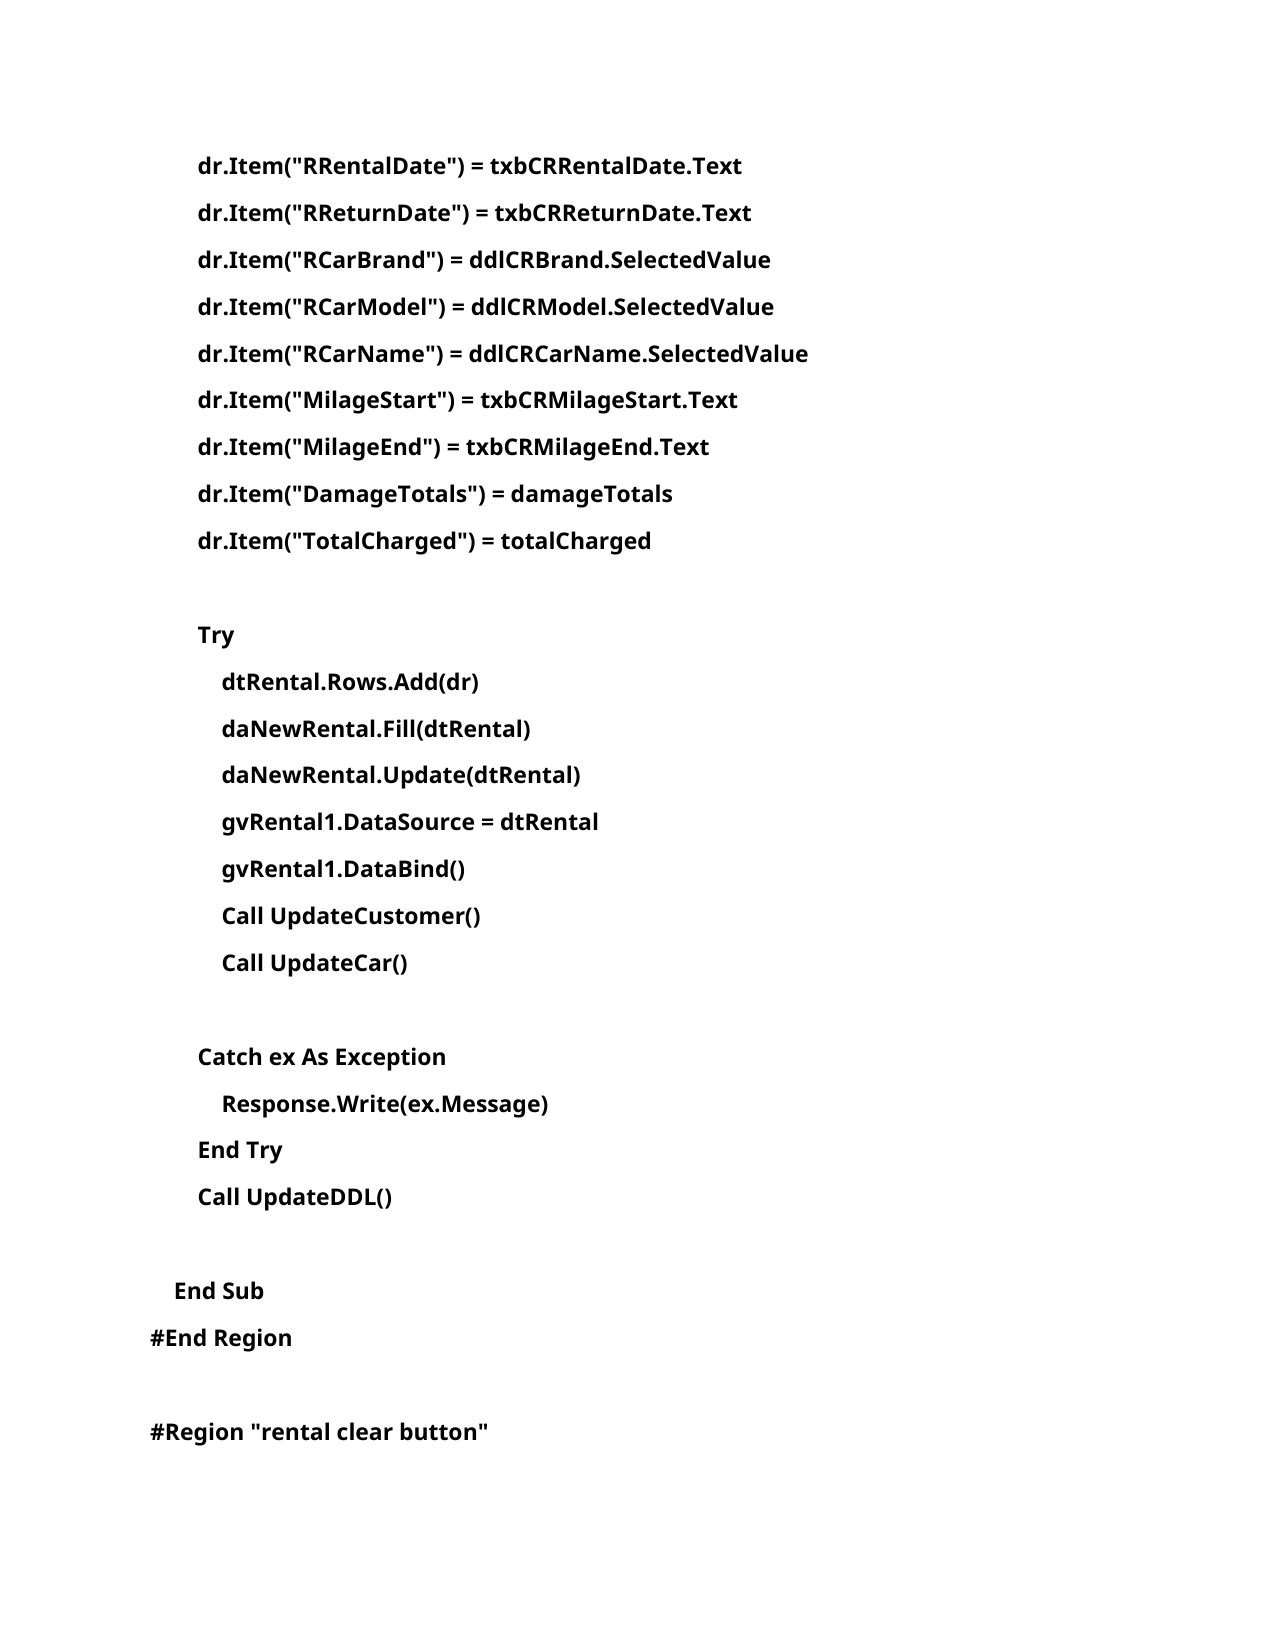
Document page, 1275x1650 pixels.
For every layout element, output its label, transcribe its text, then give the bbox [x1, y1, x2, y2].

text End Try [150, 1134, 1125, 1166]
text gvRental1.DataSource = dtRental [150, 806, 1125, 837]
text dr.Item("RCarBrand") = ddlCRBrand.SelectedValue [150, 244, 1125, 275]
text daNewRental.Update(dtRental) [150, 759, 1125, 791]
text dr.Item("MilageStart") = txbCRMilageStart.Text [150, 384, 1125, 416]
text End Sub [150, 1275, 1125, 1306]
text dr.Item("RCarName") = ddlCRCarName.SelectedValue [150, 337, 1125, 369]
text daNewRental.Fill(dtRental) [150, 712, 1125, 744]
text #Region "rental clear button" [150, 1416, 1125, 1447]
text Response.Write(ex.Message) [150, 1087, 1125, 1119]
text dr.Item("RRentalDate") = txbCRRentalDate.Text [150, 150, 1125, 181]
text dr.Item("RReturnDate") = txbCRReturnDate.Text [150, 197, 1125, 228]
text dr.Item("RCarModel") = ddlCRModel.SelectedValue [150, 291, 1125, 322]
text Try [150, 619, 1125, 650]
text Catch ex As Exception [150, 1041, 1125, 1072]
text dtRental.Rows.Add(dr) [150, 666, 1125, 697]
text gvRental1.DataBind() [150, 853, 1125, 884]
text #End Region [150, 1322, 1125, 1353]
text Call UpdateDDL() [150, 1181, 1125, 1212]
text dr.Item("MilageEnd") = txbCRMilageEnd.Text [150, 431, 1125, 462]
text dr.Item("TotalCharged") = totalCharged [150, 525, 1125, 556]
text dr.Item("DamageTotals") = damageTotals [150, 478, 1125, 509]
text Call UpdateCustomer() [150, 900, 1125, 931]
text Call UpdateCar() [150, 947, 1125, 978]
